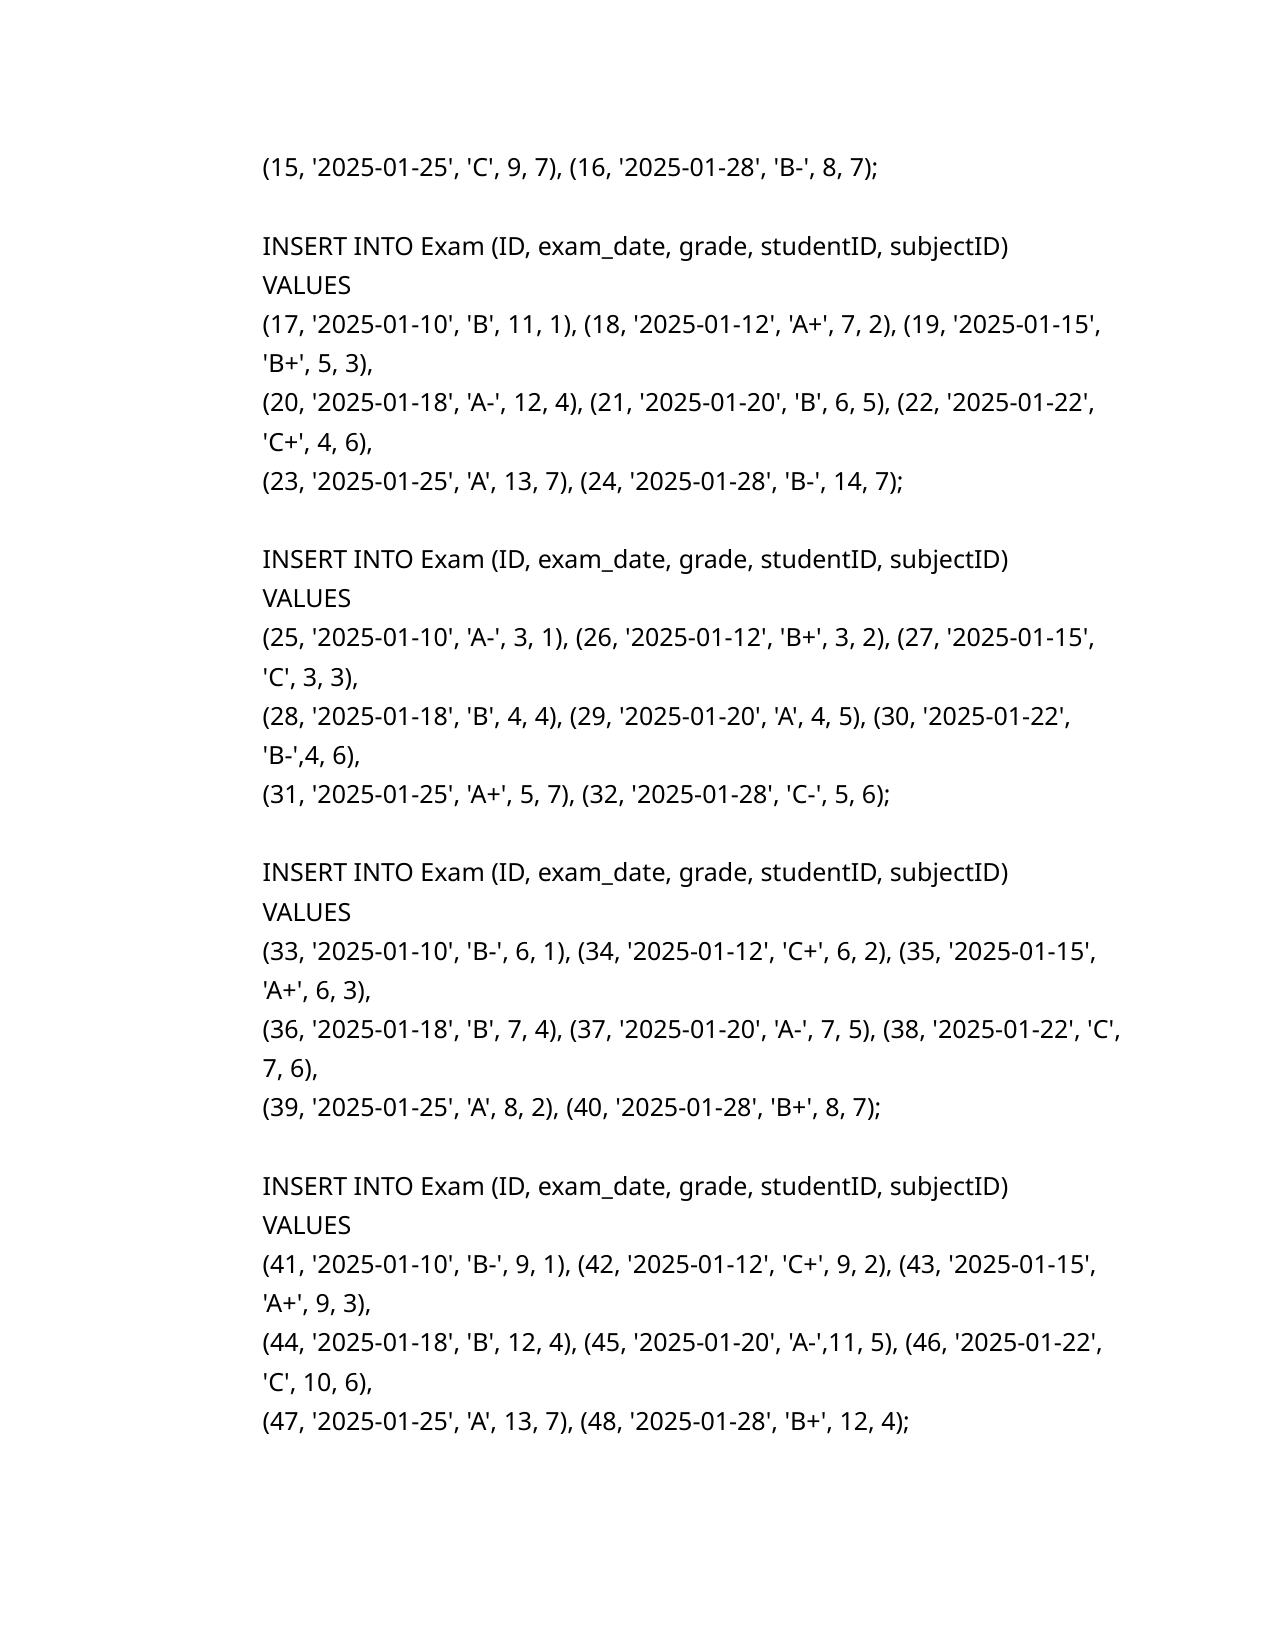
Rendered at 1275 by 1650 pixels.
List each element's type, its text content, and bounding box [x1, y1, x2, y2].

list VALUES [262, 267, 1125, 302]
list INSERT INTO Exam (ID, exam_date, grade, studentID, subjectID) [262, 228, 1125, 262]
list INSERT INTO Exam (ID, exam_date, grade, studentID, subjectID) [262, 855, 1125, 889]
list (23, '2025-01-25', 'A', 13, 7), (24, '2025-01-28', 'B-', 14, 7); [262, 463, 1125, 497]
list (28, '2025-01-18', 'B', 4, 4), (29, '2025-01-20', 'A', 4, 5), (30, '2025-01-22', 'B-',4, 6), [262, 698, 1125, 772]
list INSERT INTO Exam (ID, exam_date, grade, studentID, subjectID) [262, 542, 1125, 576]
list INSERT INTO Exam (ID, exam_date, grade, studentID, subjectID) [262, 1168, 1125, 1202]
list (39, '2025-01-25', 'A', 8, 2), (40, '2025-01-28', 'B+', 8, 7); [262, 1090, 1125, 1124]
list (17, '2025-01-10', 'B', 11, 1), (18, '2025-01-12', 'A+', 7, 2), (19, '2025-01-15', 'B+', 5, 3), [262, 307, 1125, 380]
list (47, '2025-01-25', 'A', 13, 7), (48, '2025-01-28', 'B+', 12, 4); [262, 1403, 1125, 1437]
list (31, '2025-01-25', 'A+', 5, 7), (32, '2025-01-28', 'C-', 5, 6); [262, 777, 1125, 811]
list (36, '2025-01-18', 'B', 7, 4), (37, '2025-01-20', 'A-', 7, 5), (38, '2025-01-22', 'C', 7, 6), [262, 1012, 1125, 1085]
list (25, '2025-01-10', 'A-', 3, 1), (26, '2025-01-12', 'B+', 3, 2), (27, '2025-01-15', 'C', 3, 3), [262, 620, 1125, 693]
list (15, '2025-01-25', 'C', 9, 7), (16, '2025-01-28', 'B-', 8, 7); [262, 150, 1125, 184]
list (33, '2025-01-10', 'B-', 6, 1), (34, '2025-01-12', 'C+', 6, 2), (35, '2025-01-15', 'A+', 6, 3), [262, 933, 1125, 1007]
list VALUES [262, 581, 1125, 615]
list (20, '2025-01-18', 'A-', 12, 4), (21, '2025-01-20', 'B', 6, 5), (22, '2025-01-22', 'C+', 4, 6), [262, 385, 1125, 458]
list (41, '2025-01-10', 'B-', 9, 1), (42, '2025-01-12', 'C+', 9, 2), (43, '2025-01-15', 'A+', 9, 3), [262, 1247, 1125, 1320]
list (44, '2025-01-18', 'B', 12, 4), (45, '2025-01-20', 'A-',11, 5), (46, '2025-01-22', 'C', 10, 6), [262, 1325, 1125, 1398]
list VALUES [262, 1207, 1125, 1242]
list VALUES [262, 894, 1125, 928]
